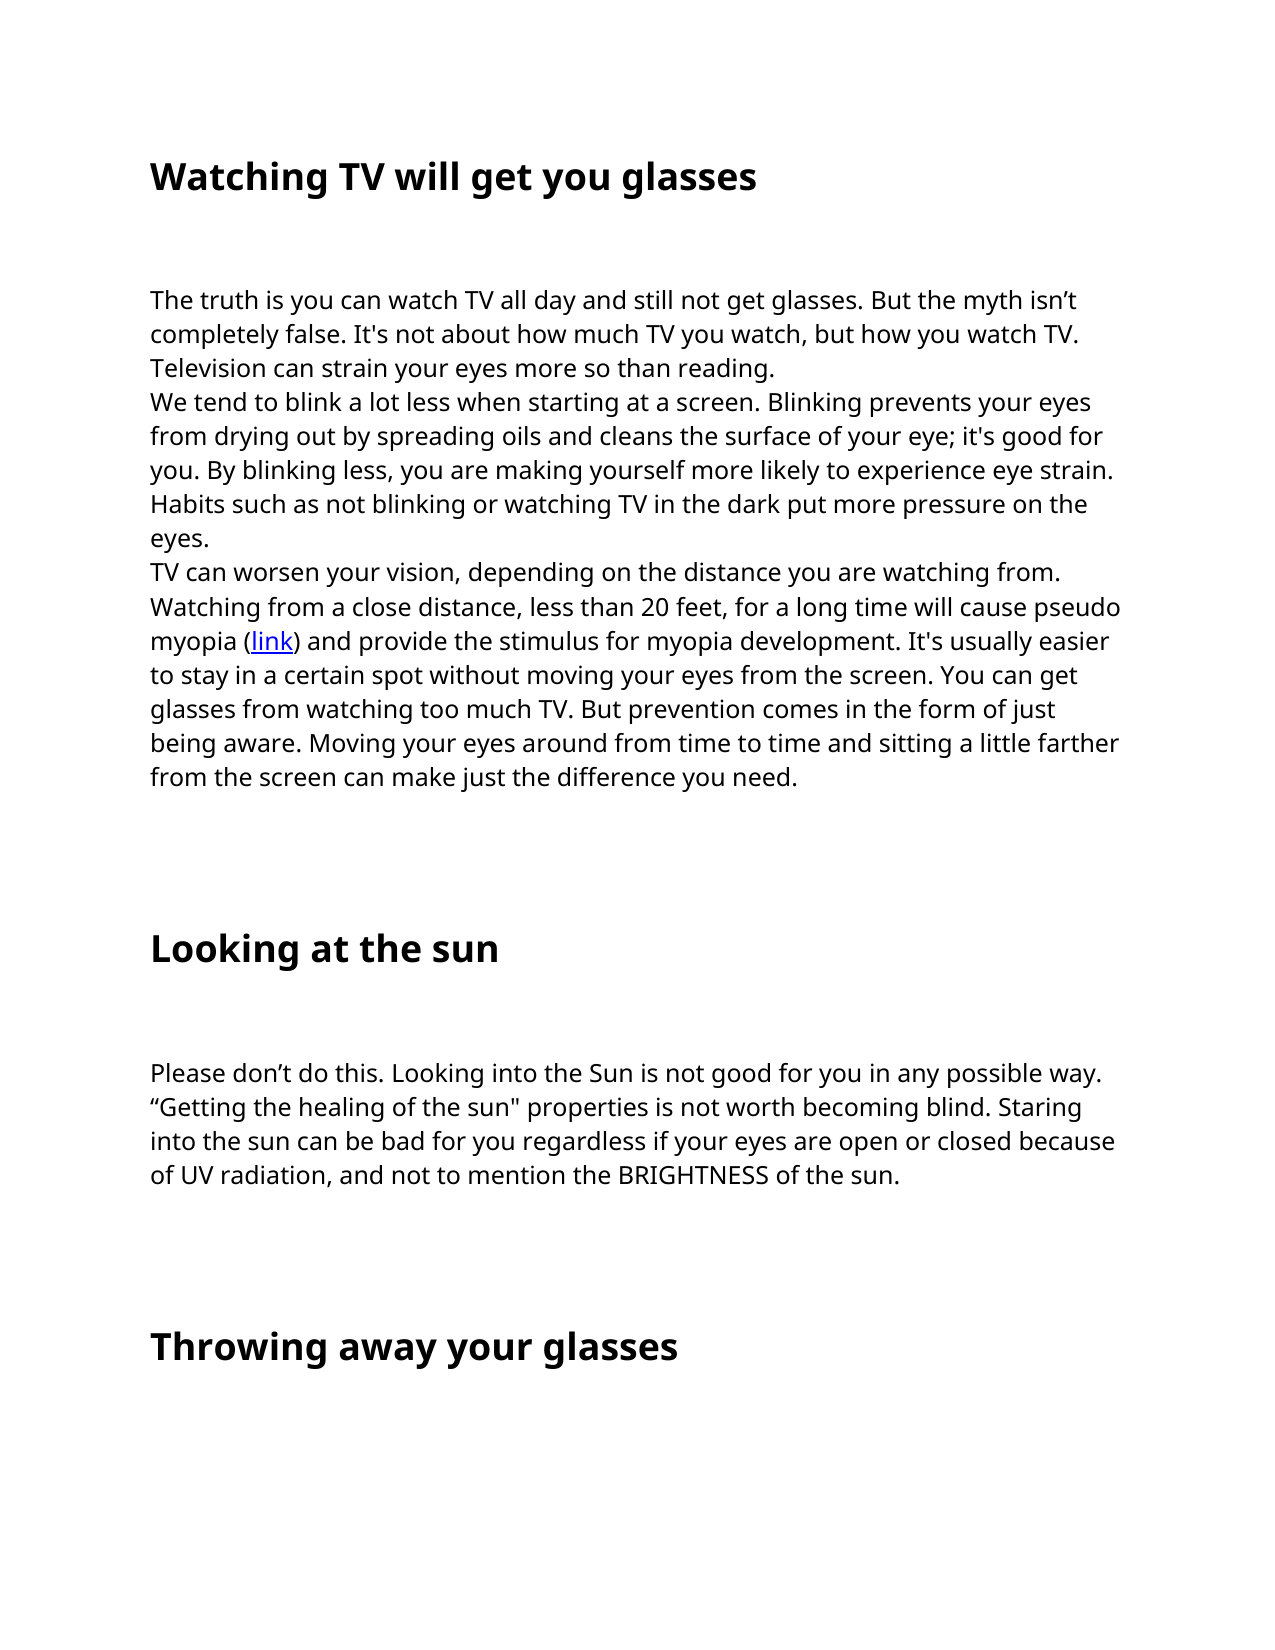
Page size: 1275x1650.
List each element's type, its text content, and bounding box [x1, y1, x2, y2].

text Please don’t do this. Looking into the Sun is not good for you in any possible way. “Getting the healing of the sun" properties is not worth becoming blind. Staring into the sun can be bad for you regardless if your eyes are open or closed because of UV radiation, and not to mention the BRIGHTNESS of the sun. [150, 1055, 1125, 1192]
text The truth is you can watch TV all day and still not get glasses. But the myth isn’t completely false. It's not about how much TV you watch, but how you watch TV. Television can strain your eyes more so than reading. [150, 283, 1125, 385]
text Looking at the sun [150, 923, 1125, 974]
text Throwing away your glasses [150, 1321, 1125, 1372]
text We tend to blink a lot less when starting at a screen. Blinking prevents your eyes from drying out by spreading oils and cleans the surface of your eye; it's good for you. By blinking less, you are making yourself more likely to experience eye strain. Habits such as not blinking or watching TV in the dark put more pressure on the eyes. [150, 385, 1125, 555]
text Watching TV will get you glasses [150, 150, 1125, 201]
text TV can worsen your vision, depending on the distance you are watching from. Watching from a close distance, less than 20 feet, for a long time will cause pseudo myopia (link) and provide the stimulus for myopia development. It's usually easier to stay in a certain spot without moving your eyes from the screen. You can get glasses from watching too much TV. But prevention comes in the form of just being aware. Moving your eyes around from time to time and sitting a little farther from the screen can make just the difference you need. [150, 555, 1125, 793]
